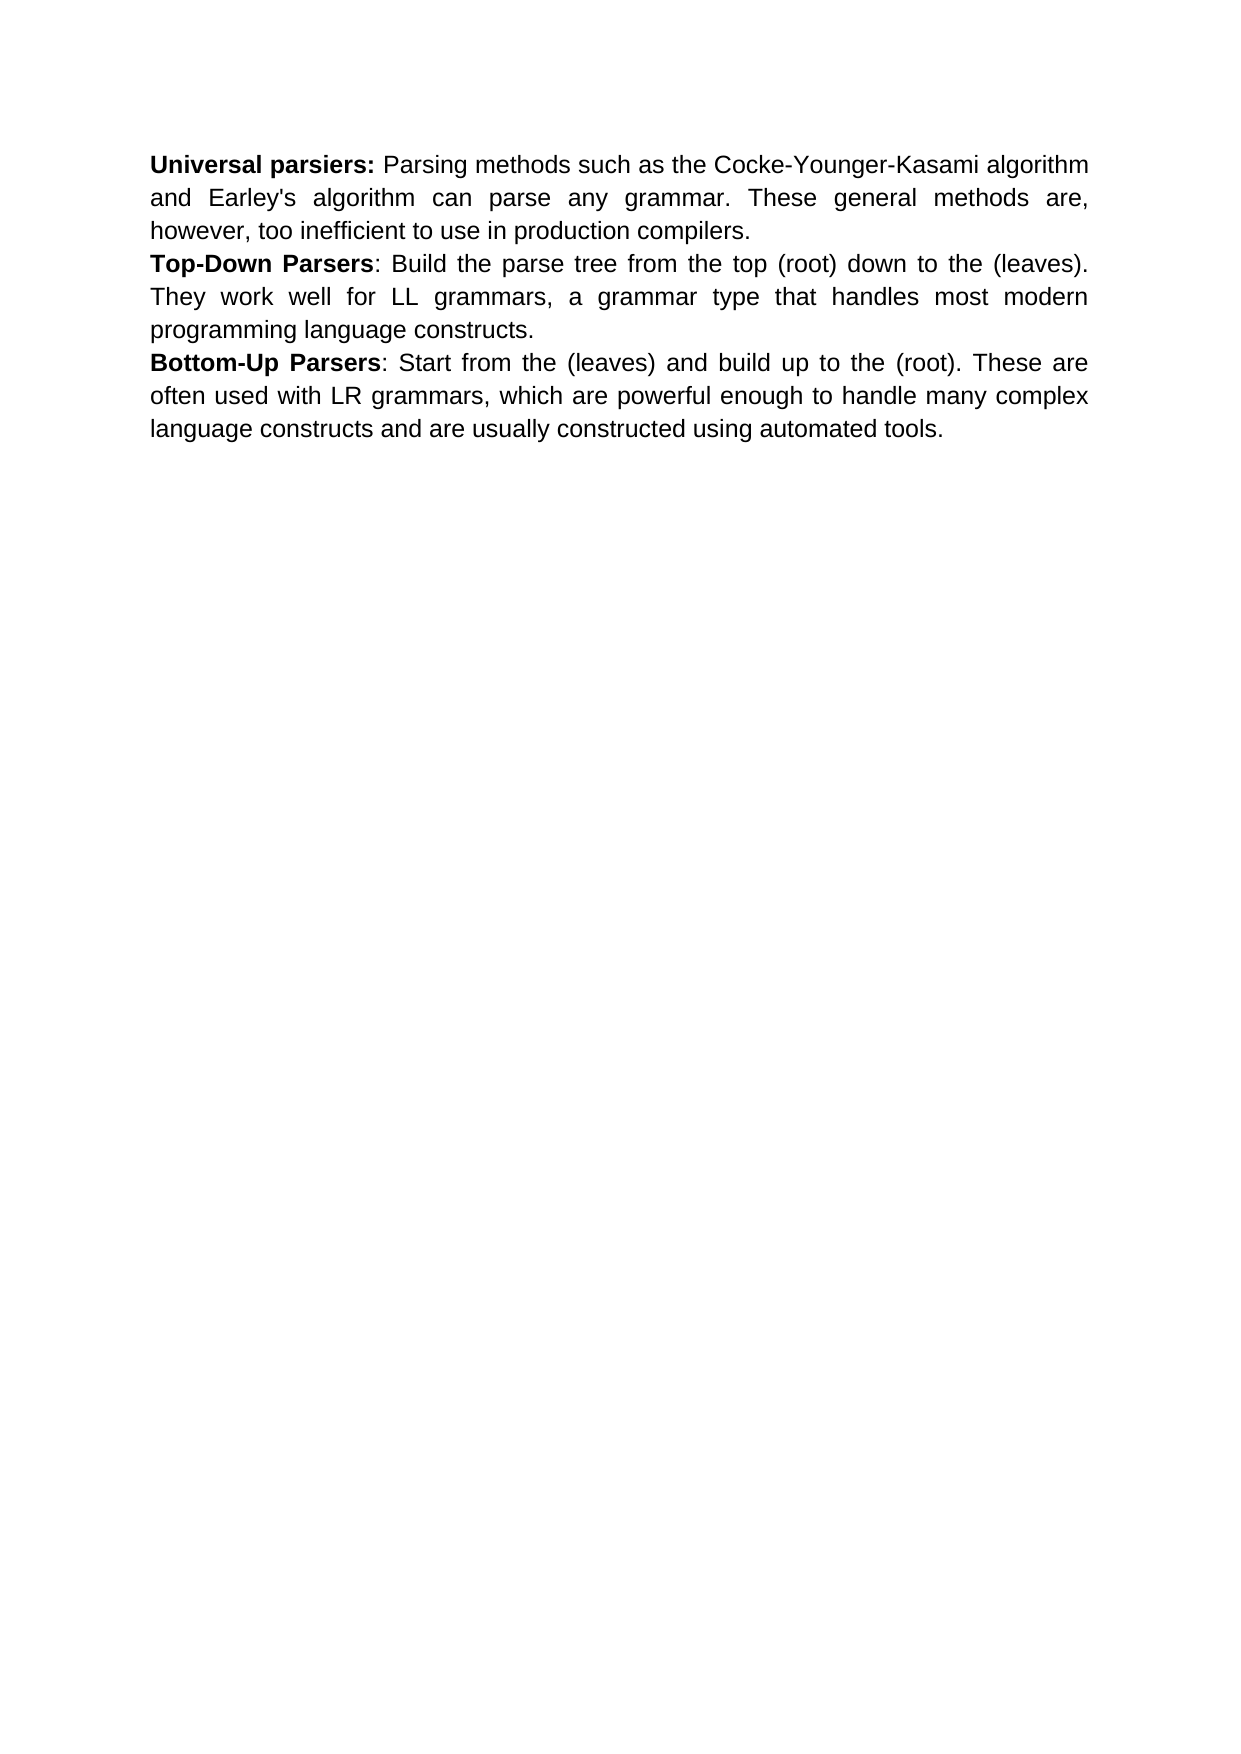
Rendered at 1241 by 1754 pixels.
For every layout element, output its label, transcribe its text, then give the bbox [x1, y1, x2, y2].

text Top-Down Parsers: Build the parse tree from the top (root) down to the (leaves). They work well for LL grammars, a grammar type that handles most modern programming language constructs. [150, 249, 1090, 344]
text Bottom-Up Parsers: Start from the (leaves) and build up to the (root). These are often used with LR grammars, which are powerful enough to handle many complex language constructs and are usually constructed using automated tools. [150, 348, 1090, 443]
text Universal parsiers: Parsing methods such as the Cocke-Younger-Kasami algorithm and Earley's algorithm can parse any grammar. These general methods are, however, too inefficient to use in production compilers. [150, 150, 1090, 245]
